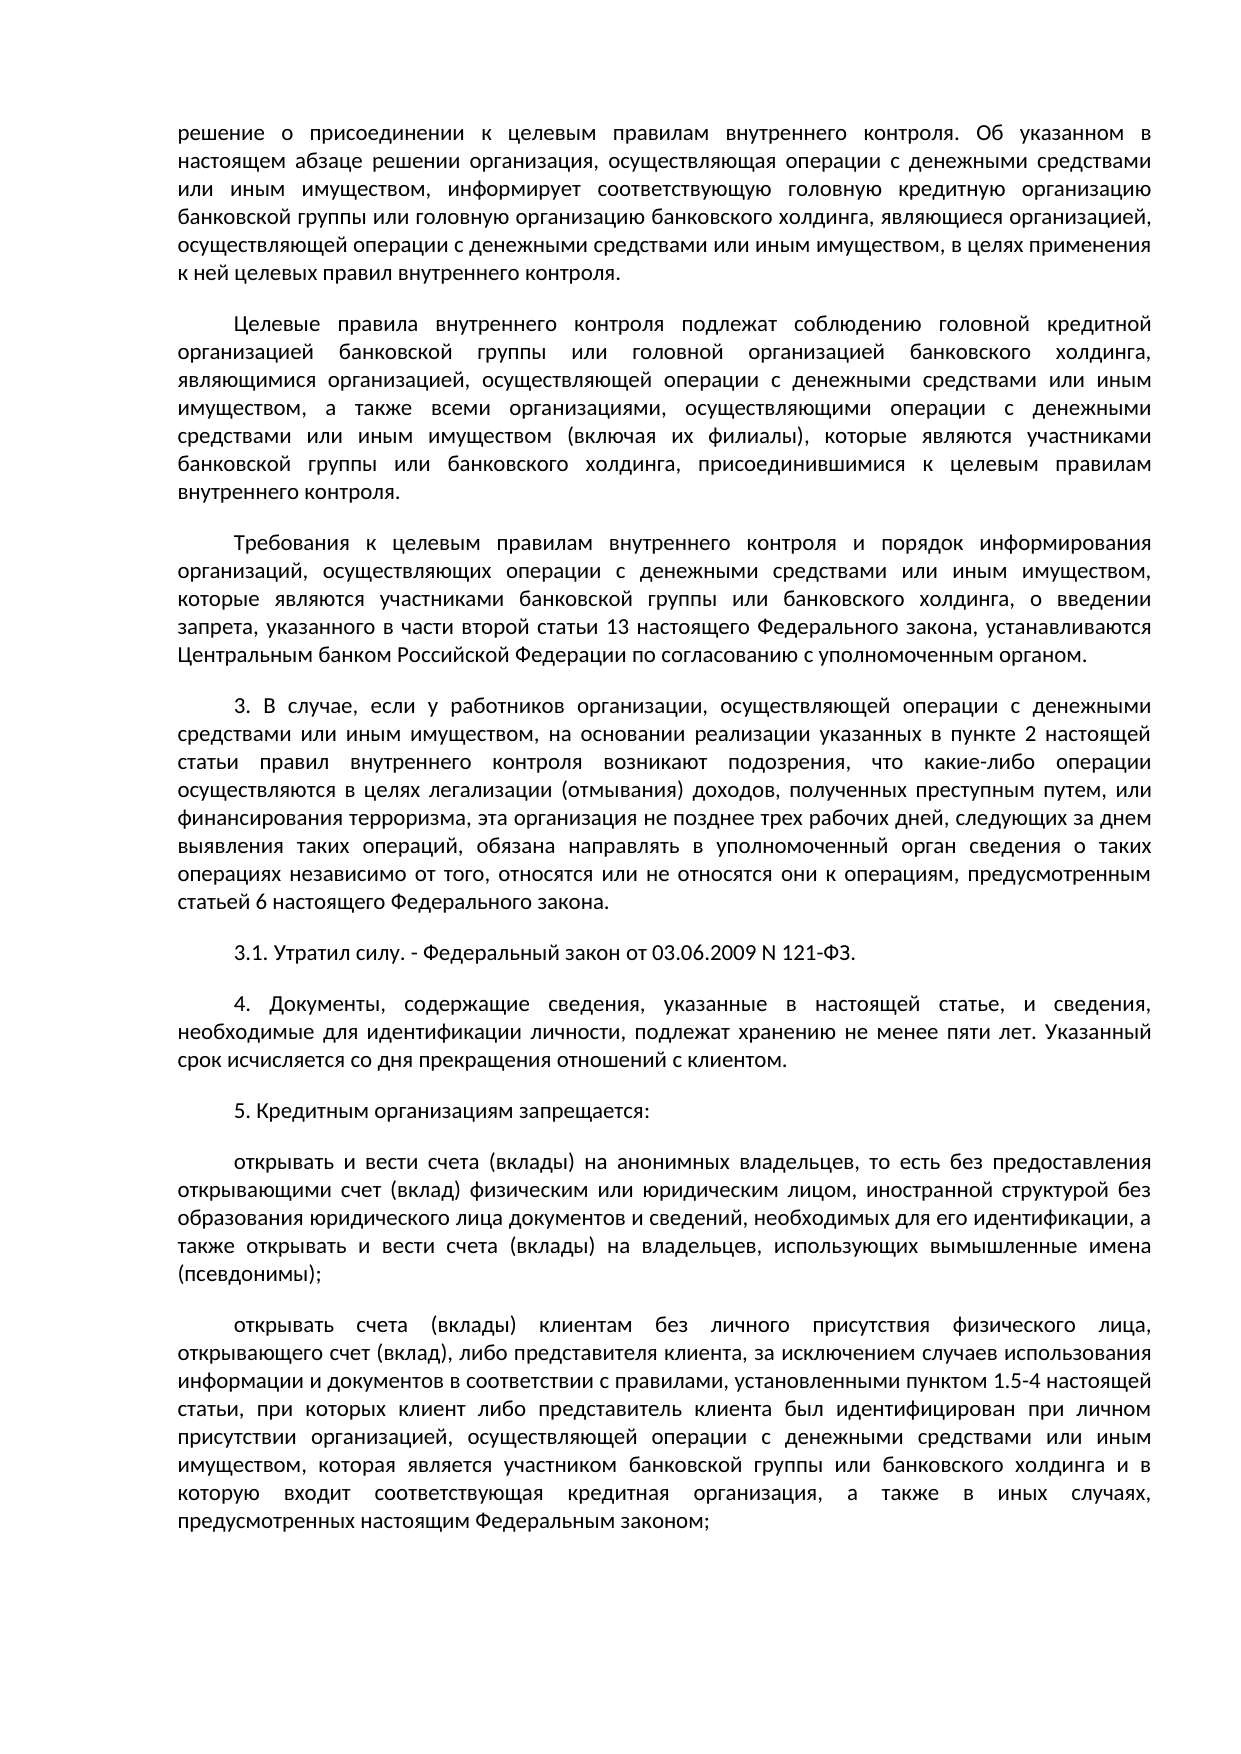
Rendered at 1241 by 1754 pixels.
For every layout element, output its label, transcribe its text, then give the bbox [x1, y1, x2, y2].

text Требования к целевым правилам внутреннего контроля и порядок информирования организаций, осуществляющих операции с денежными средствами или иным имуществом, которые являются участниками банковской группы или банковского холдинга, о введении запрета, указанного в части второй статьи 13 настоящего Федерального закона, устанавливаются Центральным банком Российской Федерации по согласованию с уполномоченным органом. [177, 528, 1152, 668]
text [177, 118, 1152, 286]
text 5. Кредитным организациям запрещается: [177, 1096, 1152, 1124]
text 3.1. Утратил силу. - Федеральный закон от 03.06.2009 N 121-ФЗ. [177, 938, 1152, 966]
text 3. В случае, если у работников организации, осуществляющей операции с денежными средствами или иным имуществом, на основании реализации указанных в пункте 2 настоящей статьи правил внутреннего контроля возникают подозрения, что какие-либо операции осуществляются в целях легализации (отмывания) доходов, полученных преступным путем, или финансирования терроризма, эта организация не позднее трех рабочих дней, следующих за днем выявления таких операций, обязана направлять в уполномоченный орган сведения о таких операциях независимо от того, относятся или не относятся они к операциям, предусмотренным статьей 6 настоящего Федерального закона. [177, 691, 1152, 915]
text 4. Документы, содержащие сведения, указанные в настоящей статье, и сведения, необходимые для идентификации личности, подлежат хранению не менее пяти лет. Указанный срок исчисляется со дня прекращения отношений с клиентом. [177, 989, 1152, 1073]
text открывать счета (вклады) клиентам без личного присутствия физического лица, открывающего счет (вклад), либо представителя клиента, за исключением случаев использования информации и документов в соответствии с правилами, установленными пунктом 1.5-4 настоящей статьи, при которых клиент либо представитель клиента был идентифицирован при личном присутствии организацией, осуществляющей операции с денежными средствами или иным имуществом, которая является участником банковской группы или банковского холдинга и в которую входит соответствующая кредитная организация, а также в иных случаях, предусмотренных настоящим Федеральным законом; [177, 1310, 1152, 1534]
text Целевые правила внутреннего контроля подлежат соблюдению головной кредитной организацией банковской группы или головной организацией банковского холдинга, являющимися организацией, осуществляющей операции с денежными средствами или иным имуществом, а также всеми организациями, осуществляющими операции с денежными средствами или иным имуществом (включая их филиалы), которые являются участниками банковской группы или банковского холдинга, присоединившимися к целевым правилам внутреннего контроля. [177, 309, 1152, 505]
text открывать и вести счета (вклады) на анонимных владельцев, то есть без предоставления открывающими счет (вклад) физическим или юридическим лицом, иностранной структурой без образования юридического лица документов и сведений, необходимых для его идентификации, а также открывать и вести счета (вклады) на владельцев, использующих вымышленные имена (псевдонимы); [177, 1147, 1152, 1287]
